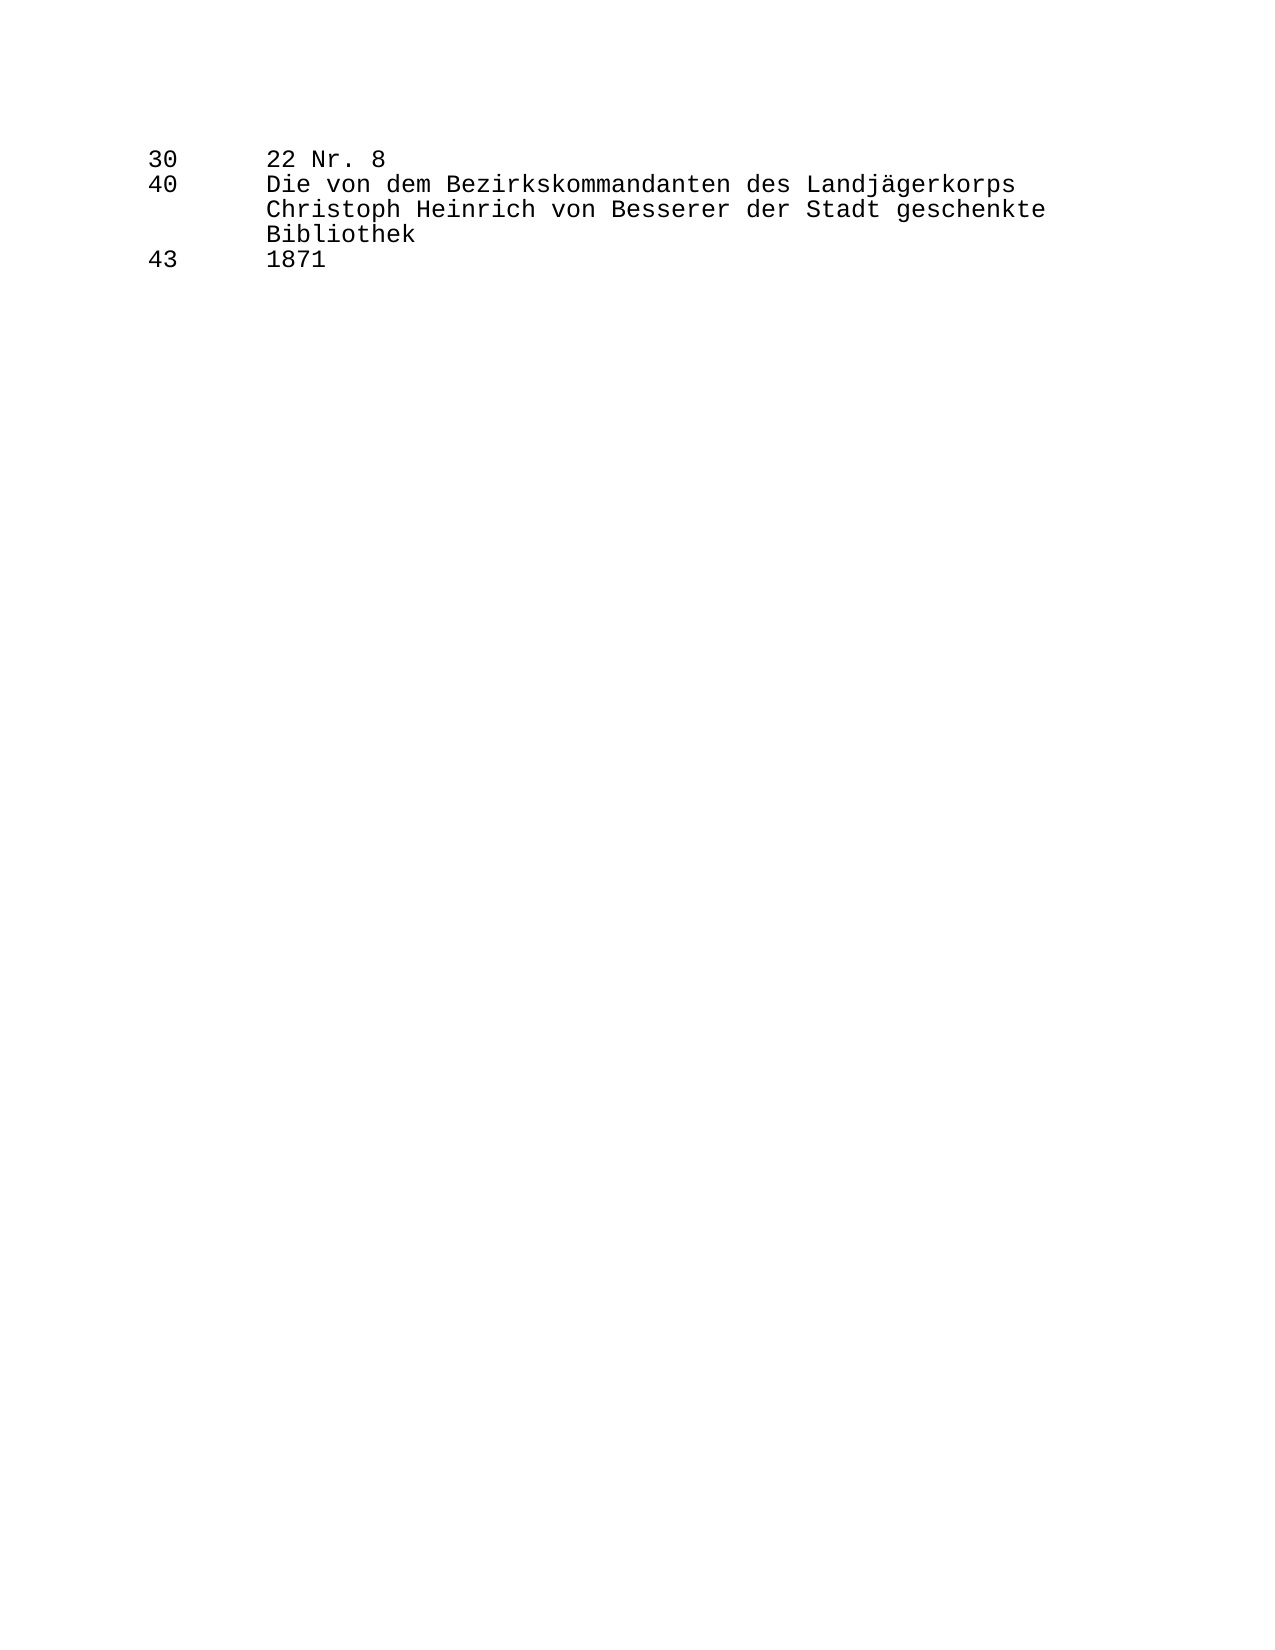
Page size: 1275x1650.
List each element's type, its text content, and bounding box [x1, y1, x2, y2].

text 30 22 Nr. 8 [148, 148, 1127, 173]
text 43 1871 [148, 248, 1127, 273]
text 40 Die von dem p[7{Bezirkskommandanten des Landjägerkorps} 2{Christoph Heinrich} 8{von} 1{Besserer}]p der Stadt geschenkte s[Bibliothek]s [148, 173, 1127, 248]
